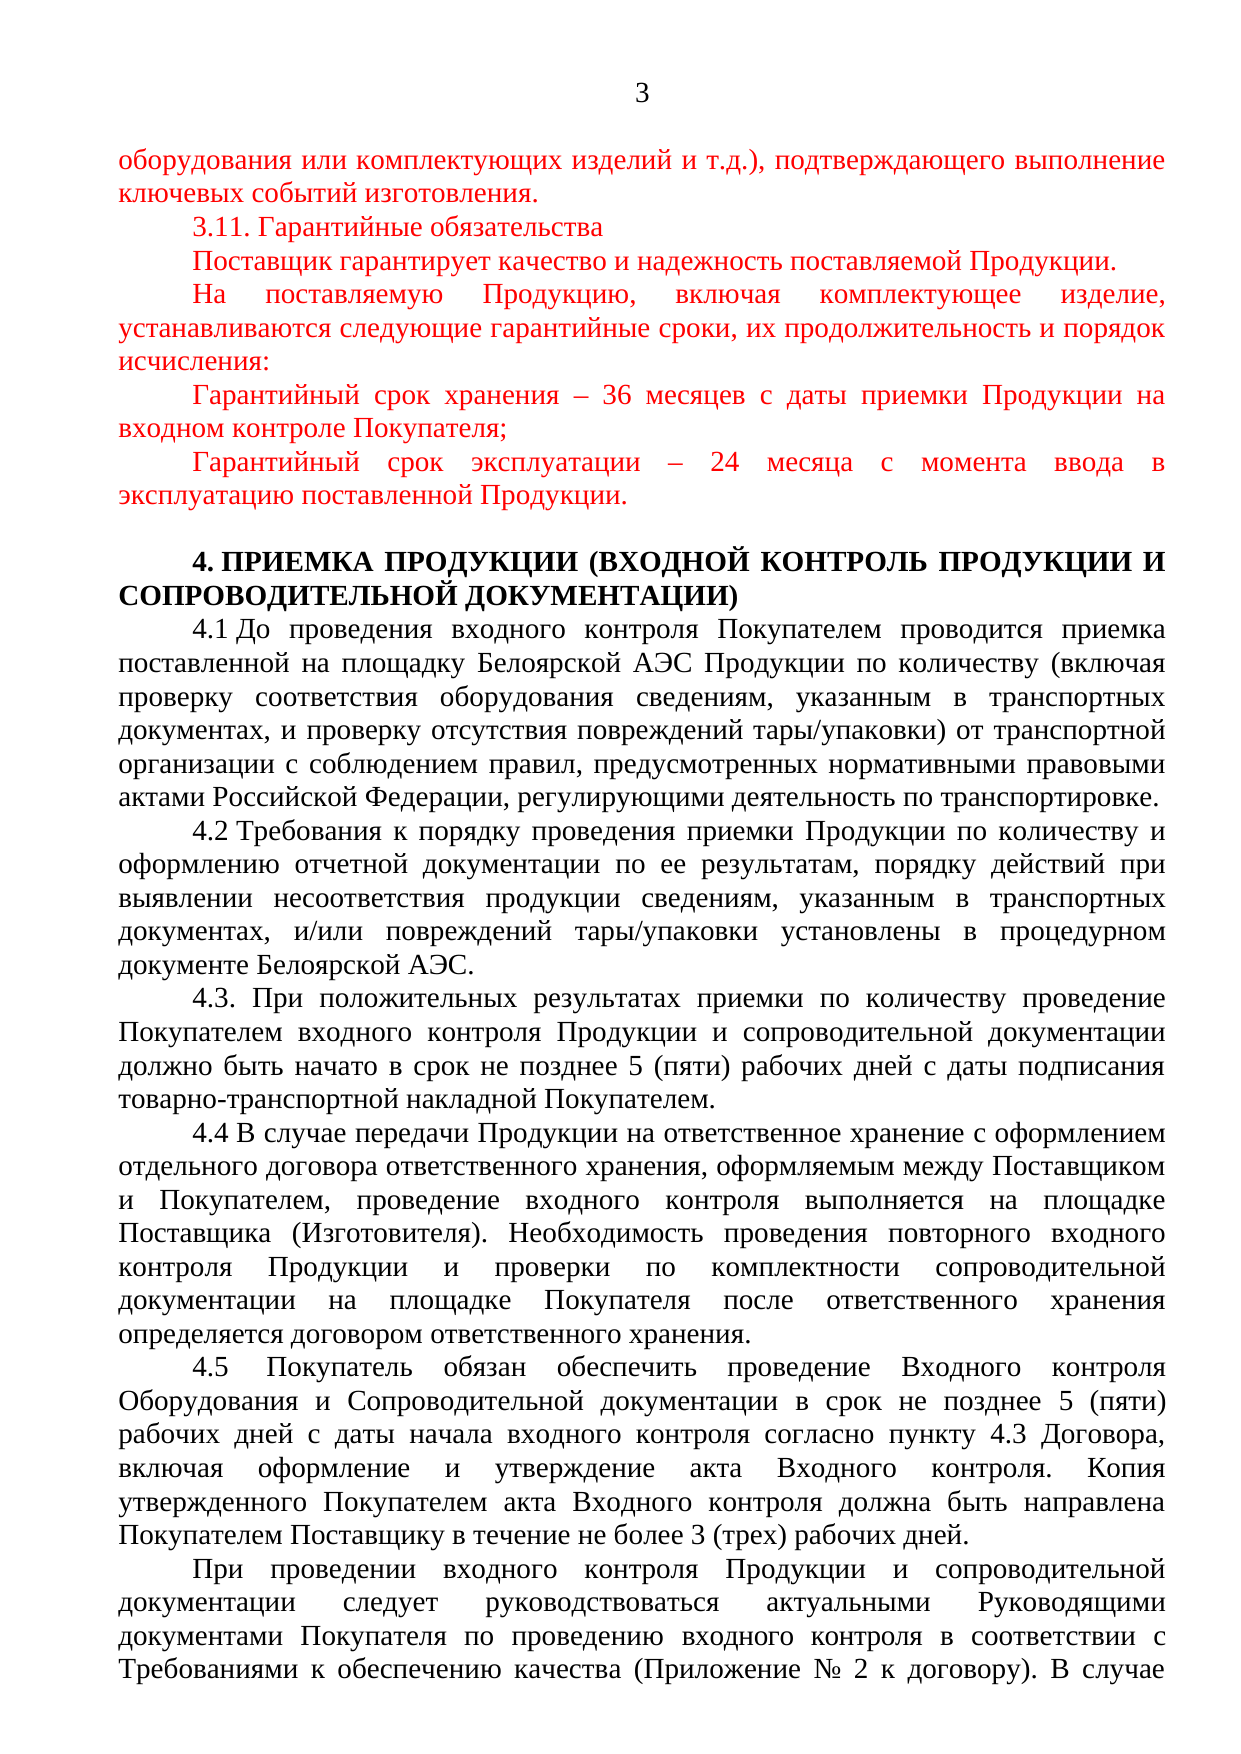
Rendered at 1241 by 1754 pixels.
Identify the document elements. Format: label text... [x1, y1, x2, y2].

text 4.3. При положительных результатах приемки по количеству проведение Покупателем входного контроля Продукции и сопроводительной документации должно быть начато в срок не позднее 5 (пяти) рабочих дней с даты подписания товарно-транспортной накладной Покупателем. [118, 981, 1166, 1115]
text Поставщик гарантирует качество и надежность поставляемой Продукции. [118, 243, 1166, 276]
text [118, 1551, 1166, 1685]
text Гарантийный срок эксплуатации – 24 месяца с момента ввода в эксплуатацию поставленной Продукции. [118, 444, 1166, 511]
text Гарантийный срок хранения – 36 месяцев с даты приемки Продукции на входном контроле Покупателя; [118, 377, 1166, 444]
list 4.1 До проведения входного контроля Покупателем проводится приемка поставленной на площадку Белоярской АЭС Продукции по количеству (включая проверку соответствия оборудования сведениям, указанным в транспортных документах, и проверку отсутствия повреждений тары/упаковки) от транспортной организации с соблюдением правил, предусмотренных нормативными правовыми актами Российской Федерации, регулирующими деятельность по транспортировке. [118, 612, 1166, 813]
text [118, 142, 1166, 209]
text 4.5 Покупатель обязан обеспечить проведение Входного контроля Оборудования и Сопроводительной документации в срок не позднее 5 (пяти) рабочих дней с даты начала входного контроля согласно пункту 4.3 Договора, включая оформление и утверждение акта Входного контроля. Копия утвержденного Покупателем акта Входного контроля должна быть направлена Покупателем Поставщику в течение не более 3 (трех) рабочих дней. [118, 1349, 1166, 1551]
text 4.2 Требования к порядку проведения приемки Продукции по количеству и оформлению отчетной документации по ее результатам, порядку действий при выявлении несоответствия продукции сведениям, указанным в транспортных документах, и/или повреждений тары/упаковки установлены в процедурном документе Белоярской АЭС. [118, 813, 1166, 981]
text 4.4 В случае передачи Продукции на ответственное хранение с оформлением отдельного договора ответственного хранения, оформляемым между Поставщиком и Покупателем, проведение входного контроля выполняется на площадке Поставщика (Изготовителя). Необходимость проведения повторного входного контроля Продукции и проверки по комплектности сопроводительной документации на площадке Покупателя после ответственного хранения определяется договором ответственного хранения. [118, 1115, 1166, 1349]
text На поставляемую Продукцию, включая комплектующее изделие, устанавливаются следующие гарантийные сроки, их продолжительность и порядок исчисления: [118, 276, 1166, 377]
text 3.11. Гарантийные обязательства [118, 209, 1166, 243]
text 4. ПРИЕМКА ПРОДУКЦИИ (ВХОДНОЙ КОНТРОЛЬ ПРОДУКЦИИ И СОПРОВОДИТЕЛЬНОЙ ДОКУМЕНТАЦИИ) [118, 544, 1166, 612]
